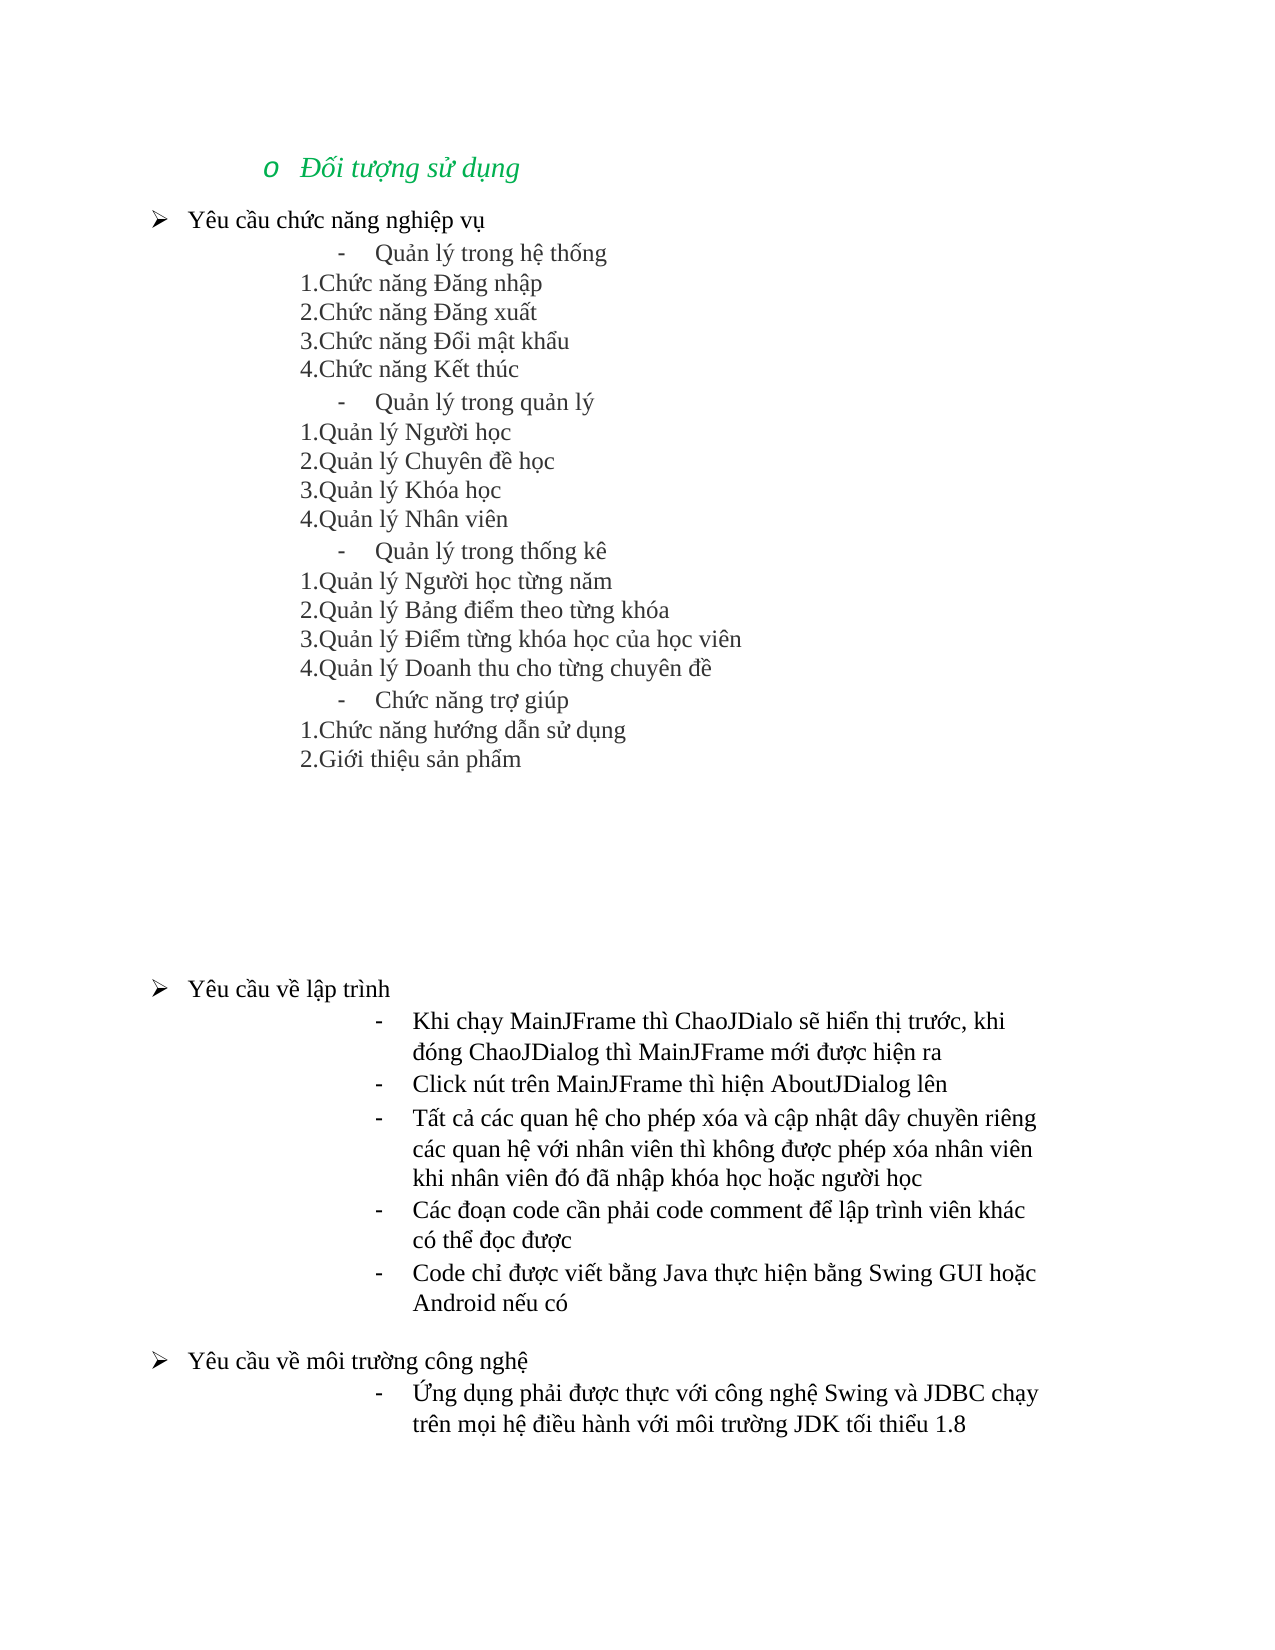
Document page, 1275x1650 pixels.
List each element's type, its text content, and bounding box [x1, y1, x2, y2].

text 1.Quản lý Người học từng năm [300, 566, 1050, 595]
list Click nút trên MainJFrame thì hiện AboutJDialog lên [375, 1066, 1050, 1100]
list Quản lý trong quản lý [337, 383, 1050, 417]
text 2.Quản lý Chuyên đề học [300, 446, 1050, 475]
text 2.Quản lý Bảng điểm theo từng khóa [300, 595, 1050, 624]
text 4.Quản lý Nhân viên [300, 504, 1050, 532]
text 3.Chức năng Đổi mật khẩu [300, 326, 1050, 354]
text 3.Quản lý Điểm từng khóa học của học viên [300, 624, 1050, 653]
list Yêu cầu về môi trường công nghệ [150, 1346, 1050, 1374]
list Yêu cầu về lập trình [150, 974, 1050, 1003]
list Chức năng trợ giúp [337, 681, 1050, 716]
list Đối tượng sử dụng [262, 150, 1125, 186]
list Tất cả các quan hệ cho phép xóa và cập nhật dây chuyền riêng các quan hệ với nhân viên thì không được phép xóa nhân viên khi nhân viên đó đã nhập khóa học hoặc người học [375, 1100, 1050, 1191]
list Quản lý trong hệ thống [337, 234, 1050, 268]
text 2.Giới thiệu sản phẩm [300, 744, 1050, 773]
text 3.Quản lý Khóa học [300, 475, 1050, 504]
text 4.Quản lý Doanh thu cho từng chuyên đề [300, 653, 1050, 681]
list Khi chạy MainJFrame thì ChaoJDialo sẽ hiển thị trước, khi đóng ChaoJDialog thì MainJFrame mới được hiện ra [375, 1003, 1050, 1066]
text 2.Chức năng Đăng xuất [300, 297, 1050, 326]
text 1.Chức năng Đăng nhập [300, 268, 1050, 297]
list Quản lý trong thống kê [337, 532, 1050, 566]
list Yêu cầu chức năng nghiệp vụ [150, 206, 1050, 234]
list Code chỉ được viết bằng Java thực hiện bằng Swing GUI hoặc Android nếu có [375, 1254, 1050, 1317]
list Ứng dụng phải được thực với công nghệ Swing và JDBC chạy trên mọi hệ điều hành với môi trường JDK tối thiểu 1.8 [375, 1374, 1050, 1437]
list Các đoạn code cần phải code comment để lập trình viên khác có thể đọc được [375, 1191, 1050, 1254]
text 4.Chức năng Kết thúc [300, 354, 1050, 383]
text 1.Chức năng hướng dẫn sử dụng [300, 716, 1050, 744]
text 1.Quản lý Người học [300, 417, 1050, 446]
